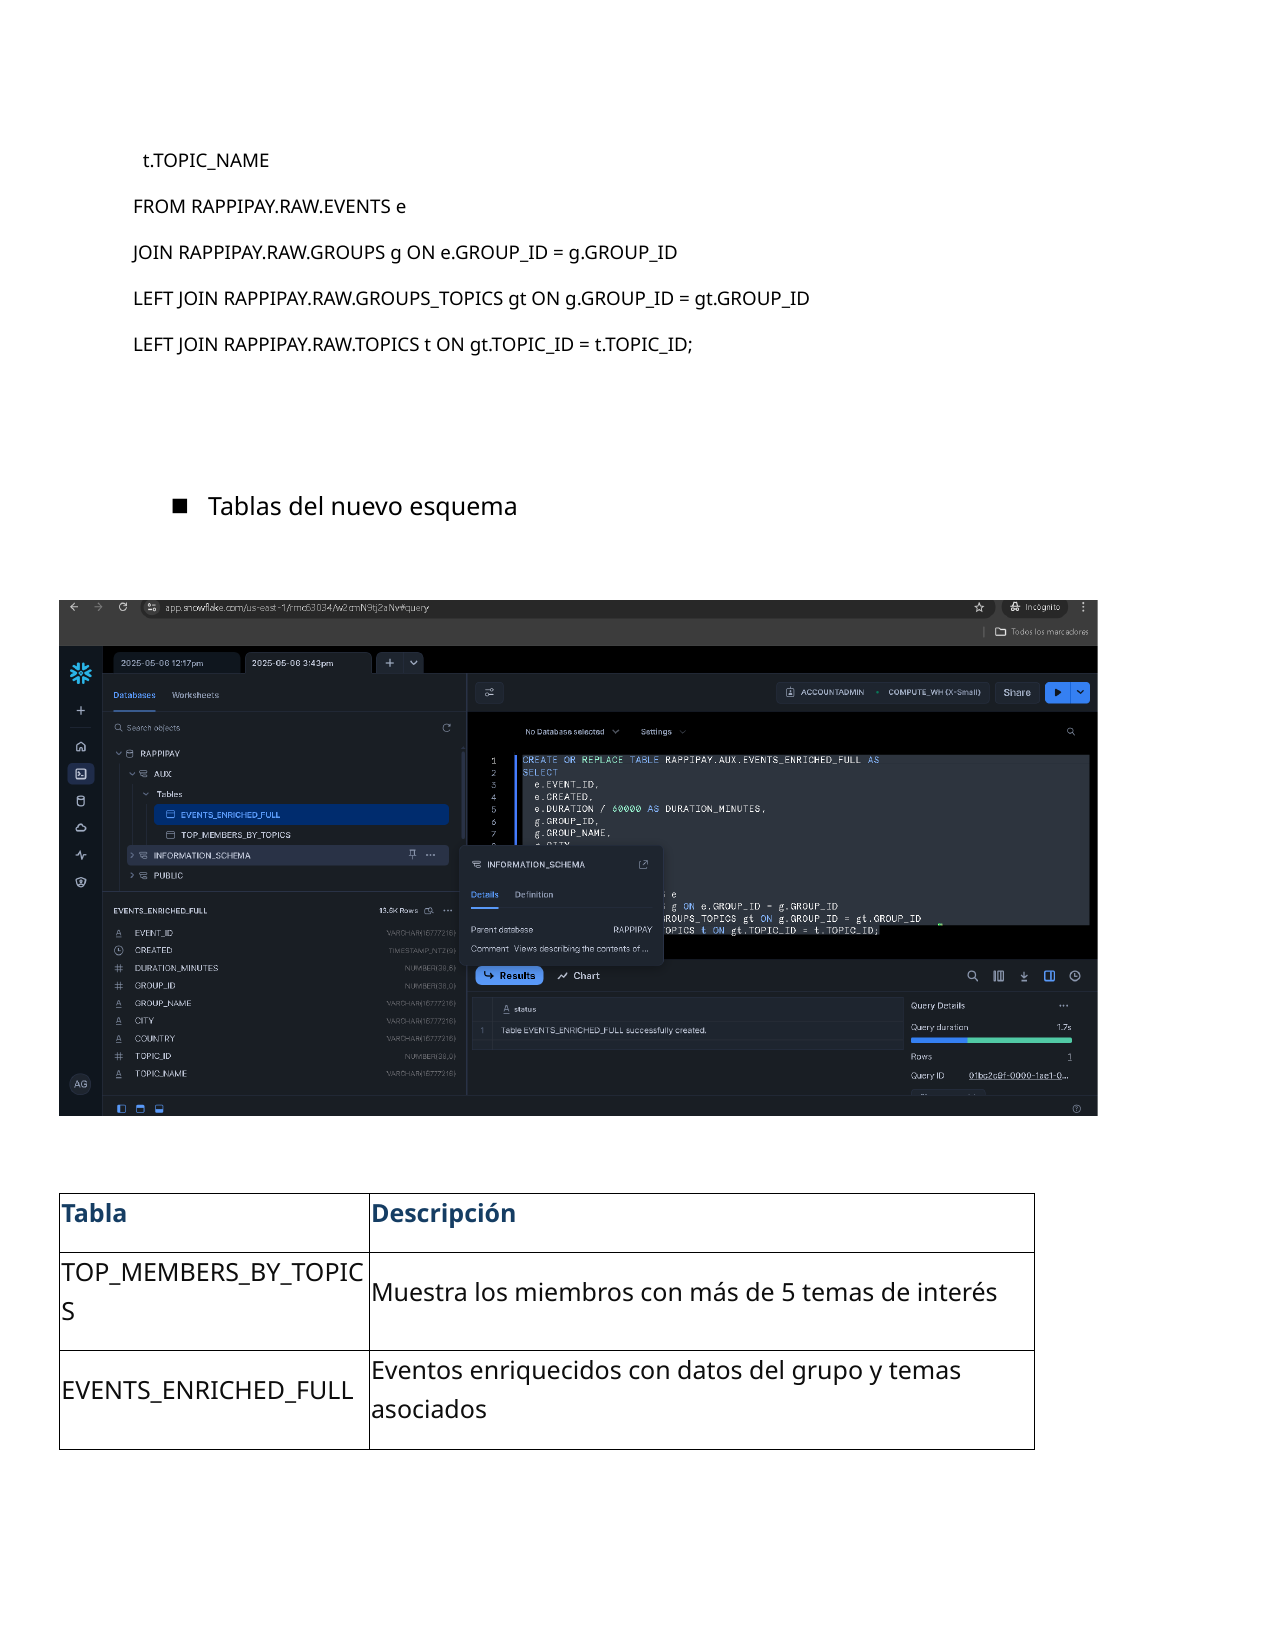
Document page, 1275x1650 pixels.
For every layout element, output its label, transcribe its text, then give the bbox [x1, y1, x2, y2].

table_header Descripción [370, 1194, 1034, 1252]
table_header Tabla [60, 1194, 369, 1252]
text JOIN RAPPIPAY.RAW.GROUPS g ON e.GROUP_ID = g.GROUP_ID [133, 239, 1098, 265]
table_cell Muestra los miembros con más de 5 temas de interés [370, 1253, 1034, 1350]
text FROM RAPPIPAY.RAW.EVENTS e [133, 193, 1098, 219]
table_cell EVENTS_ENRICHED_FULL [60, 1351, 369, 1449]
picture [59, 600, 1098, 1116]
text LEFT JOIN RAPPIPAY.RAW.TOPICS t ON gt.TOPIC_ID = t.TOPIC_ID; [133, 331, 1098, 357]
list Tablas del nuevo esquema [170, 489, 1098, 523]
table_cell TOP_MEMBERS_BY_TOPICS [60, 1253, 369, 1350]
text t.TOPIC_NAME [133, 148, 1098, 173]
text LEFT JOIN RAPPIPAY.RAW.GROUPS_TOPICS gt ON g.GROUP_ID = gt.GROUP_ID [133, 285, 1098, 311]
table_cell Eventos enriquecidos con datos del grupo y temas asociados [370, 1351, 1034, 1449]
